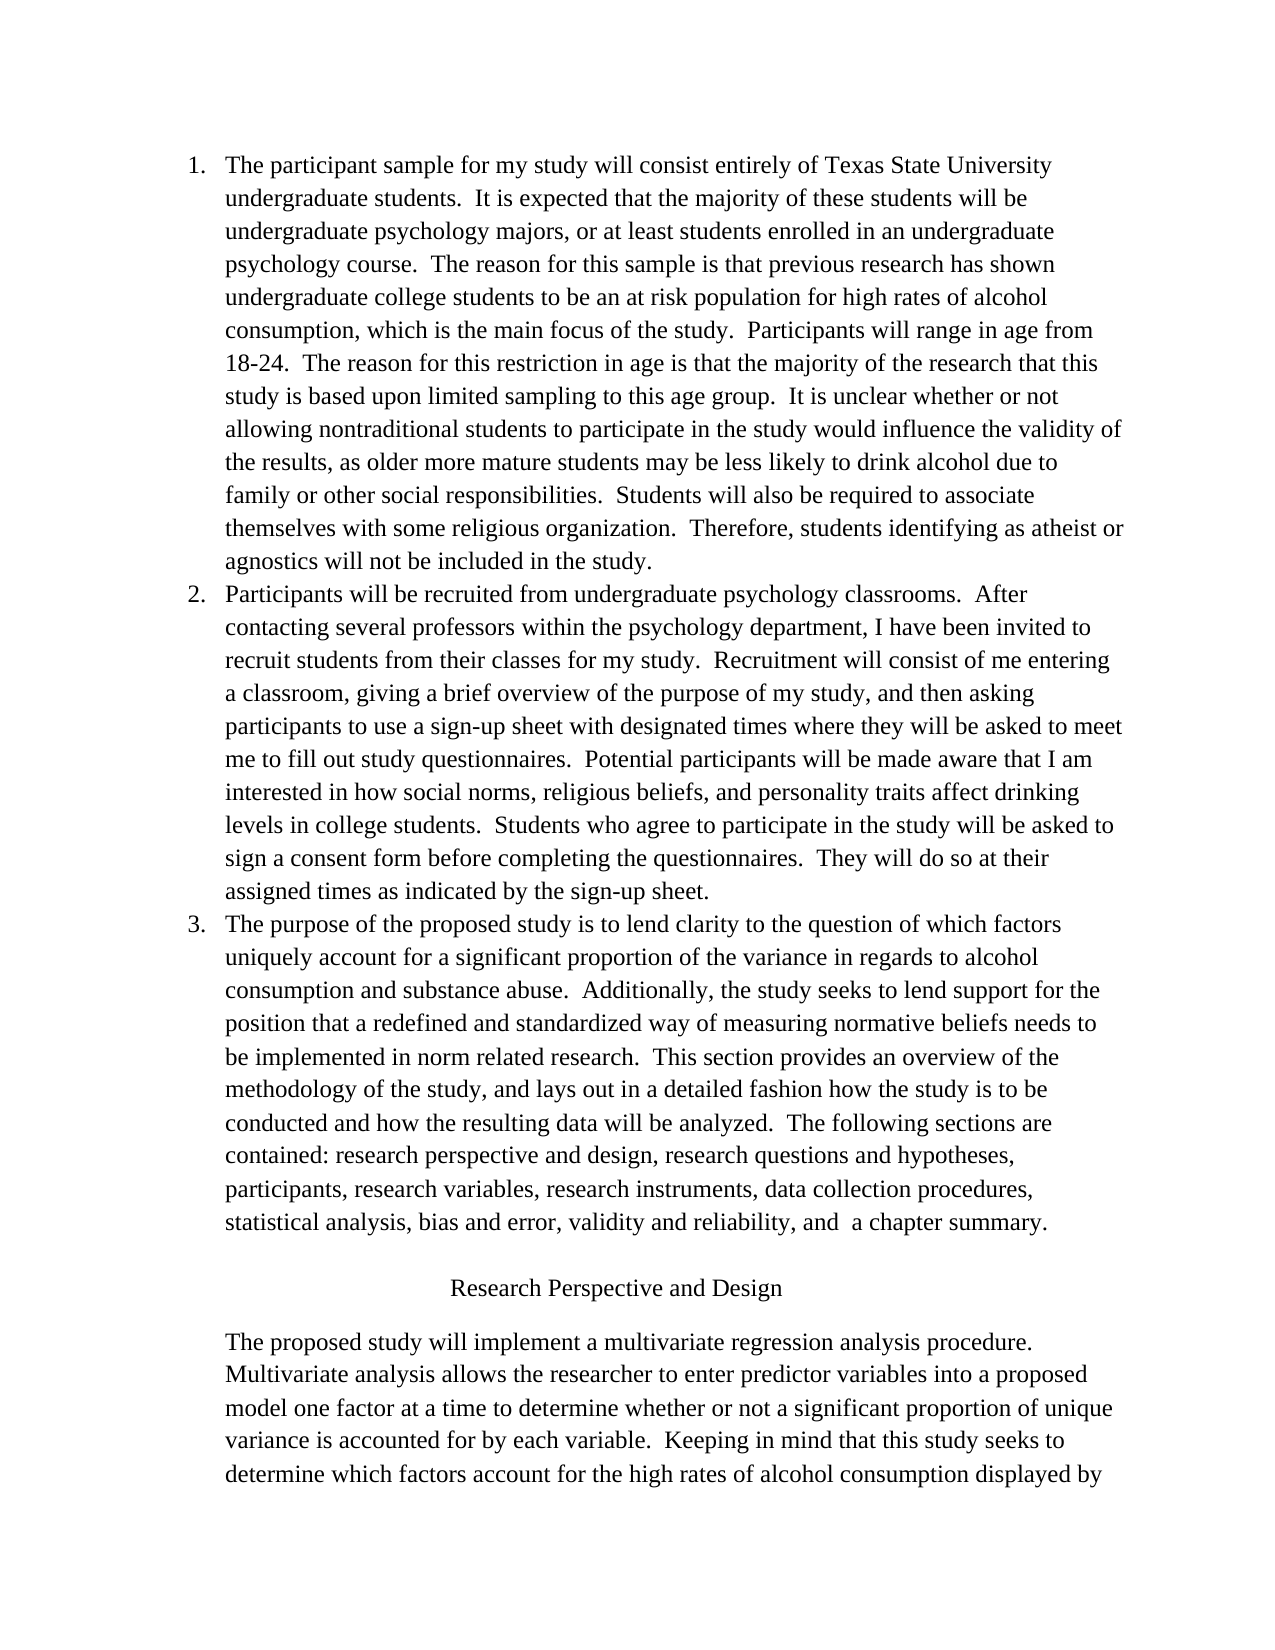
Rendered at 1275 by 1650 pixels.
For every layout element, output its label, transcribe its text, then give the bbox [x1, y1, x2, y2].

list The purpose of the proposed study is to lend clarity to the question of which factors uniquely account for a significant proportion of the variance in regards to alcohol consumption and substance abuse. Additionally, the study seeks to lend support for the position that a redefined and standardized way of measuring normative beliefs needs to be implemented in norm related research. This section provides an overview of the methodology of the study, and lays out in a detailed fashion how the study is to be conducted and how the resulting data will be analyzed. The following sections are contained: research perspective and design, research questions and hypotheses, participants, research variables, research instruments, data collection procedures, statistical analysis, bias and error, validity and reliability, and a chapter summary. [187, 909, 1125, 1235]
list The participant sample for my study will consist entirely of Texas State University undergraduate students. It is expected that the majority of these students will be undergraduate psychology majors, or at least students enrolled in an undergraduate psychology course. The reason for this sample is that previous research has shown undergraduate college students to be an at risk population for high rates of alcohol consumption, which is the main focus of the study. Participants will range in age from 18-24. The reason for this restriction in age is that the majority of the research that this study is based upon limited sampling to this age group. It is unclear whether or not allowing nontraditional students to participate in the study would influence the validity of the results, as older more mature students may be less likely to drink alcohol due to family or other social responsibilities. Students will also be required to associate themselves with some religious organization. Therefore, students identifying as atheist or agnostics will not be included in the study. [187, 150, 1125, 575]
list Research Perspective and Design [375, 1273, 1125, 1301]
list Participants will be recruited from undergraduate psychology classrooms. After contacting several professors within the psychology department, I have been invited to recruit students from their classes for my study. Recruitment will consist of me entering a classroom, giving a brief overview of the purpose of my study, and then asking participants to use a sign-up sheet with designated times where they will be asked to meet me to fill out study questionnaires. Potential participants will be made aware that I am interested in how social norms, religious beliefs, and personality traits affect drinking levels in college students. Students who agree to participate in the study will be asked to sign a consent form before completing the questionnaires. They will do so at their assigned times as indicated by the sign-up sheet. [187, 579, 1125, 905]
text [225, 1327, 1125, 1487]
